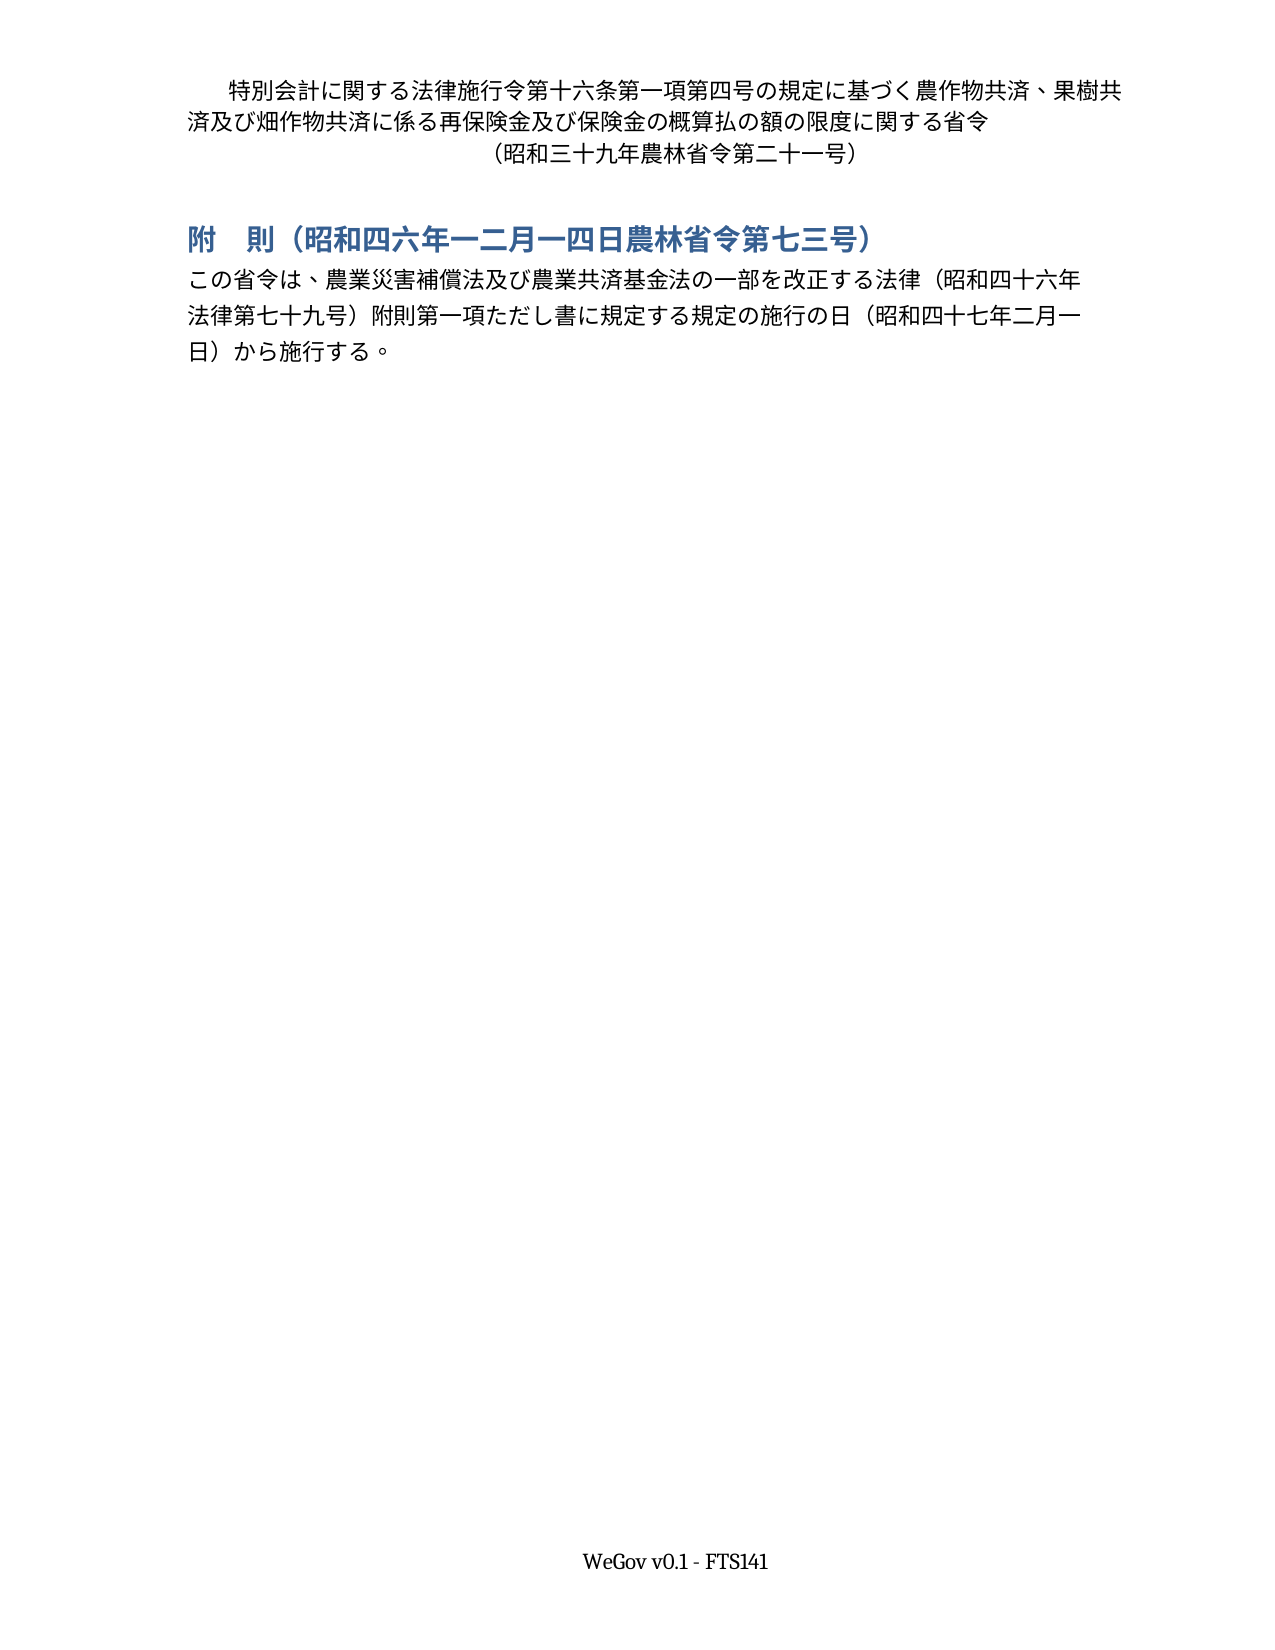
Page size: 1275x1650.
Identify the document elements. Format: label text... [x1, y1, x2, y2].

text この省令は、農業災害補償法及び農業共済基金法の一部を改正する法律（昭和四十六年法律第七十九号）附則第一項ただし書に規定する規定の施行の日（昭和四十七年二月一日）から施行する。 [187, 264, 1087, 367]
subtitle 附 則（昭和四六年一二月一四日農林省令第七三号） [187, 219, 1087, 258]
